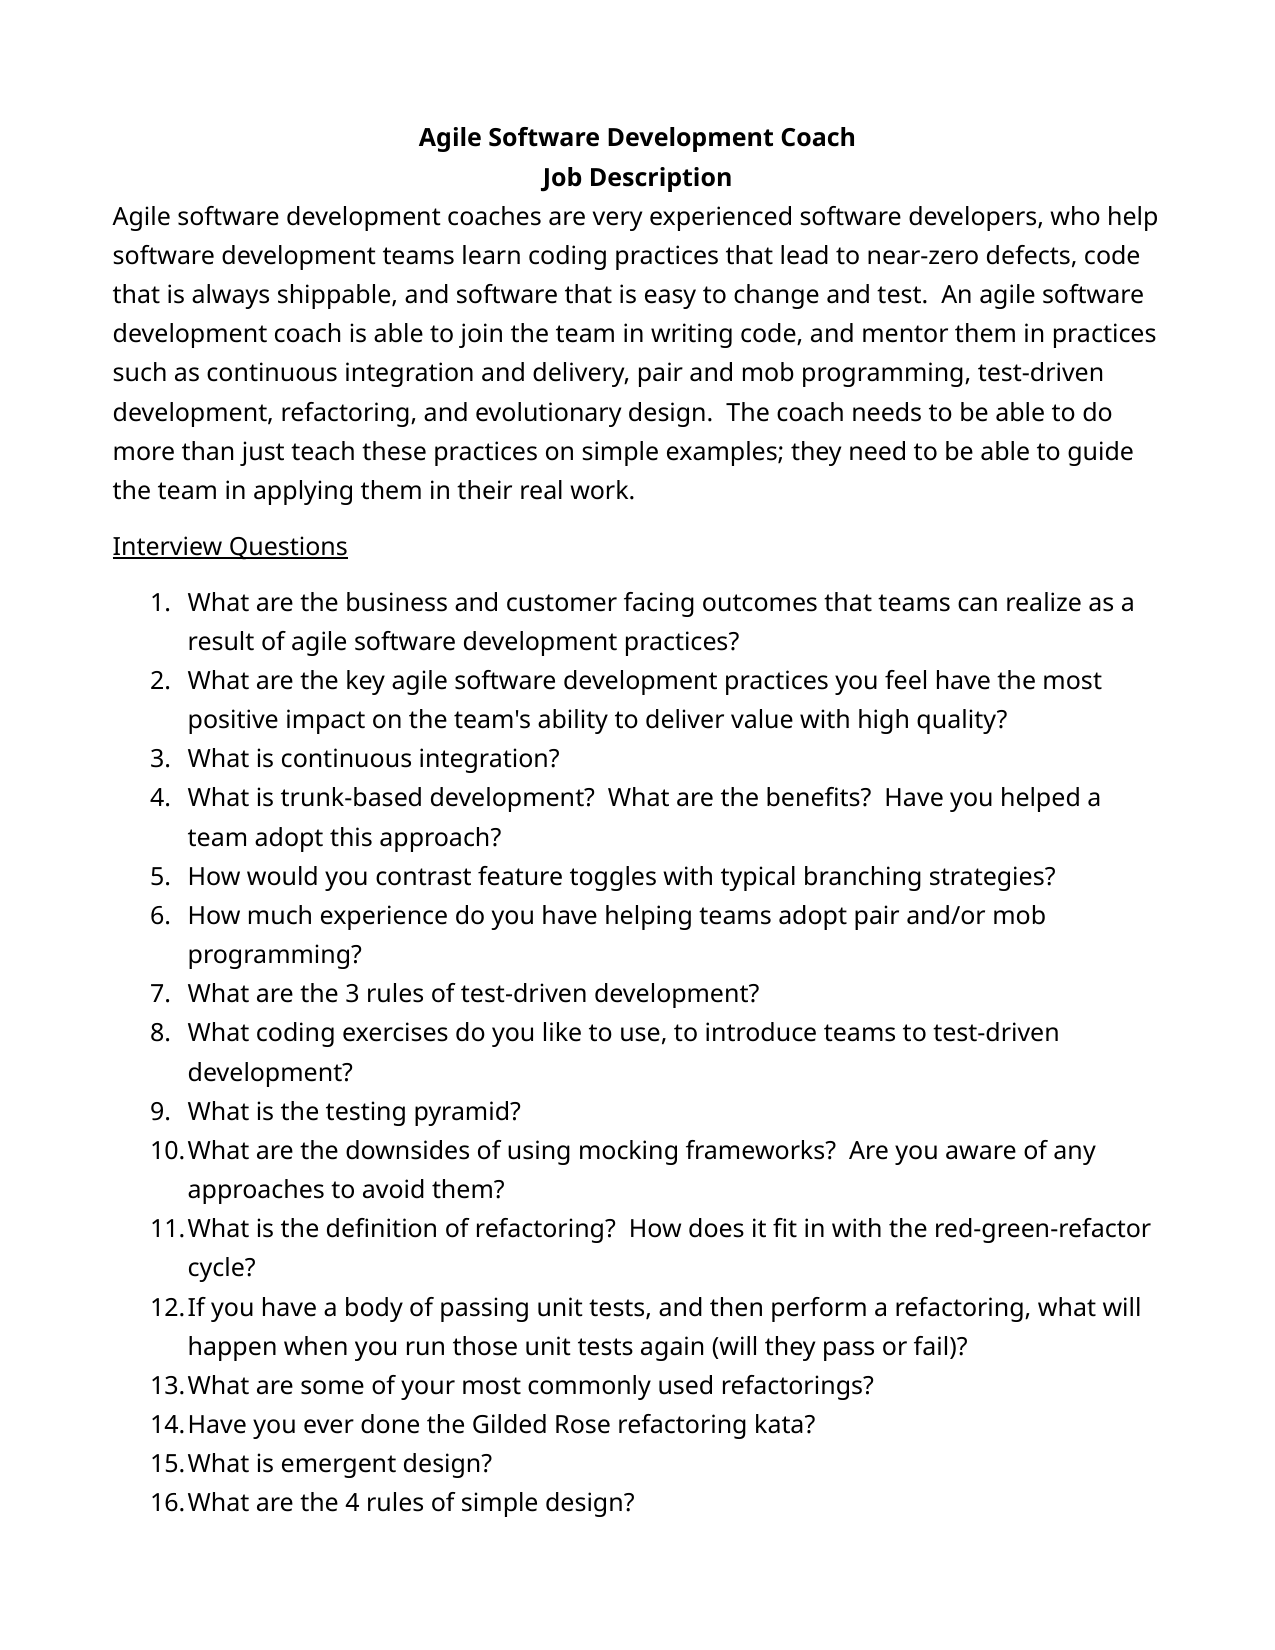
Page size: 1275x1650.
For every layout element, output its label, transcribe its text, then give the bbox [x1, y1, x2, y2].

list What is trunk-based development? What are the benefits? Have you helped a team adopt this approach? [150, 780, 1162, 853]
list What is the definition of refactoring? How does it fit in with the red-green-refactor cycle? [150, 1211, 1162, 1284]
list How much experience do you have helping teams adopt pair and/or mob programming? [150, 897, 1162, 971]
list What is the testing pyramid? [150, 1093, 1162, 1127]
list What are the 4 rules of simple design? [150, 1485, 1162, 1519]
text Interview Questions [112, 528, 1162, 562]
list What is emergent design? [150, 1446, 1162, 1480]
list What are the key agile software development practices you feel have the most positive impact on the team's ability to deliver value with high quality? [150, 662, 1162, 736]
list What are the business and customer facing outcomes that teams can realize as a result of agile software development practices? [150, 584, 1162, 657]
text Agile software development coaches are very experienced software developers, who help software development teams learn coding practices that lead to near-zero defects, code that is always shippable, and software that is easy to change and test. An agile software development coach is able to join the team in writing code, and mentor them in practices such as continuous integration and delivery, pair and mob programming, test-driven development, refactoring, and evolutionary design. The coach needs to be able to do more than just teach these practices on simple examples; they need to be able to guide the team in applying them in their real work. [112, 198, 1162, 507]
text Agile Software Development Coach [112, 120, 1162, 154]
text Job Description [112, 159, 1162, 193]
list How would you contrast feature toggles with typical branching strategies? [150, 858, 1162, 892]
list What is continuous integration? [150, 741, 1162, 775]
list What are the downsides of using mocking frameworks? Are you aware of any approaches to avoid them? [150, 1132, 1162, 1206]
list If you have a body of passing unit tests, and then perform a refactoring, what will happen when you run those unit tests again (will they pass or fail)? [150, 1289, 1162, 1362]
list What are the 3 rules of test-driven development? [150, 976, 1162, 1010]
list Have you ever done the Gilded Rose refactoring kata? [150, 1407, 1162, 1441]
list What coding exercises do you like to use, to introduce teams to test-driven development? [150, 1015, 1162, 1088]
list What are some of your most commonly used refactorings? [150, 1367, 1162, 1402]
